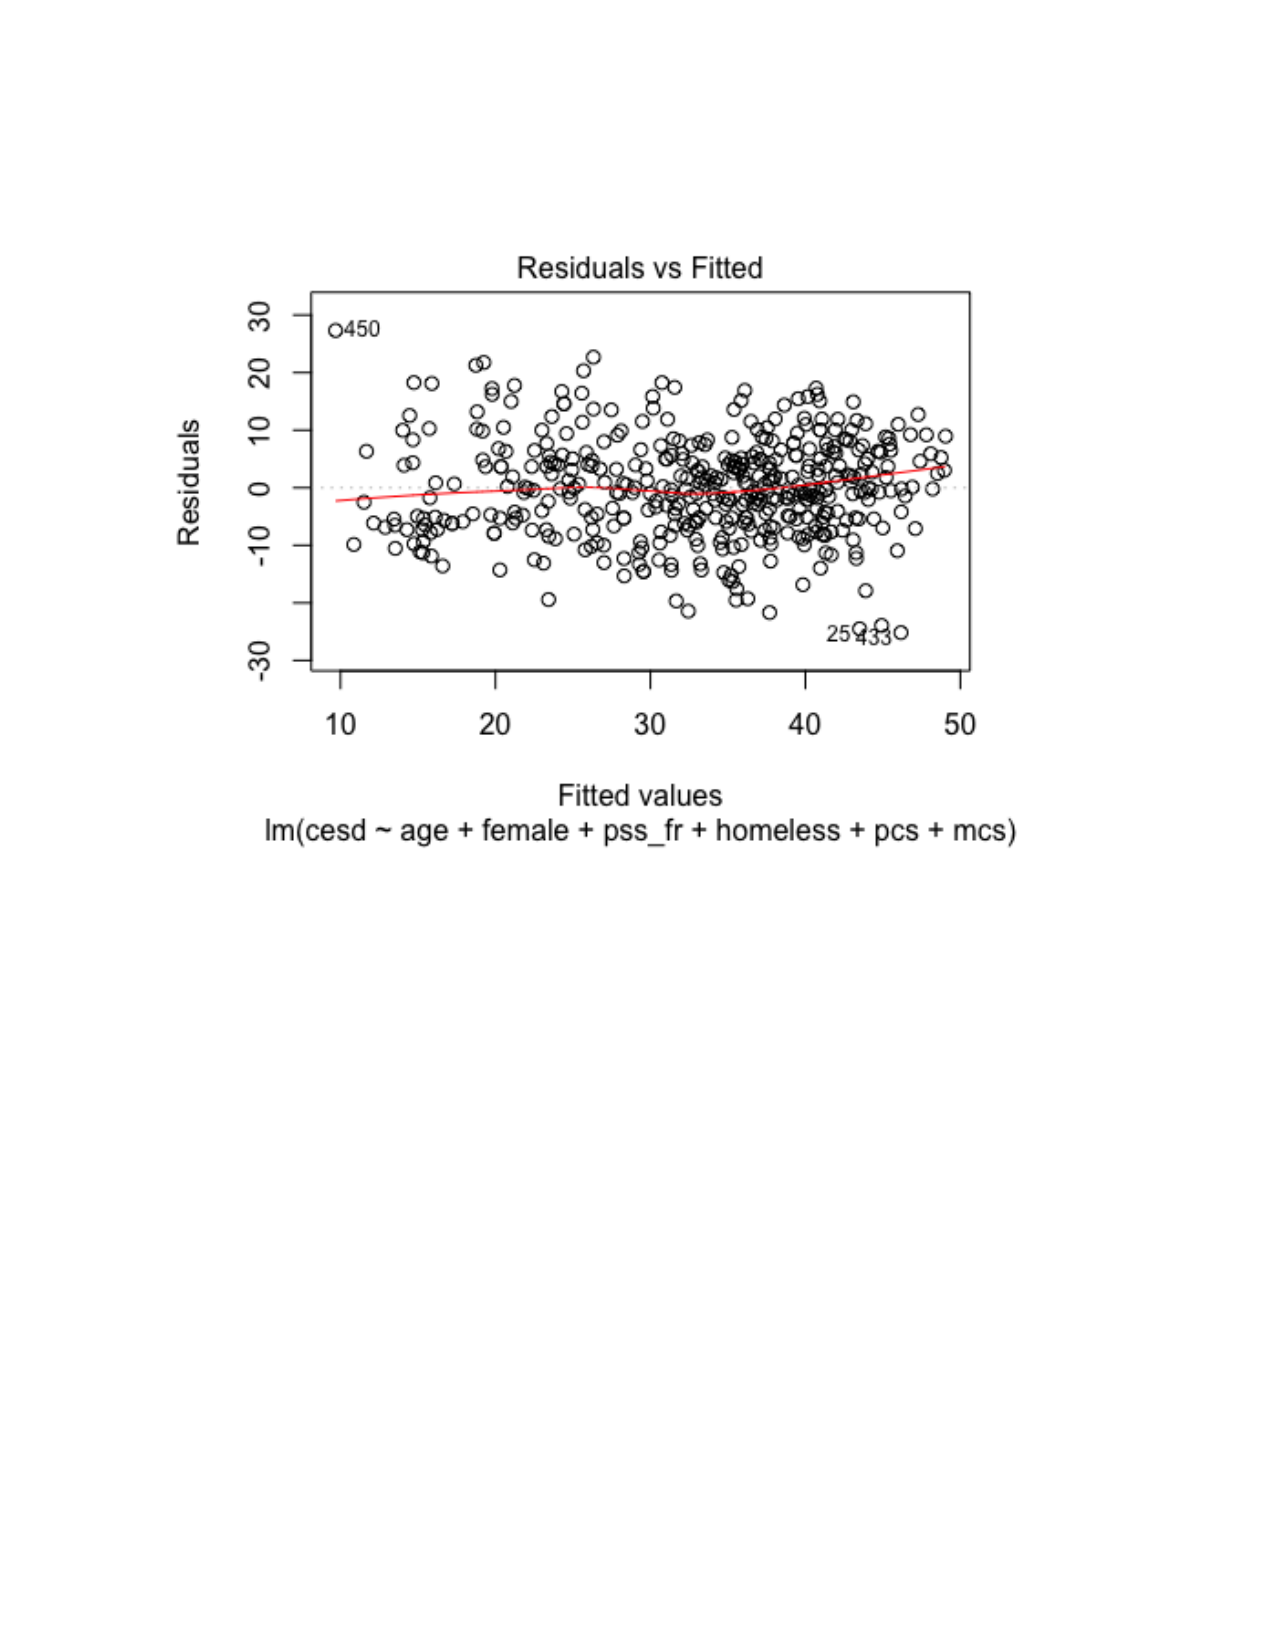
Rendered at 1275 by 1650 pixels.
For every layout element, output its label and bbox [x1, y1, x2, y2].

picture [168, 150, 1044, 850]
